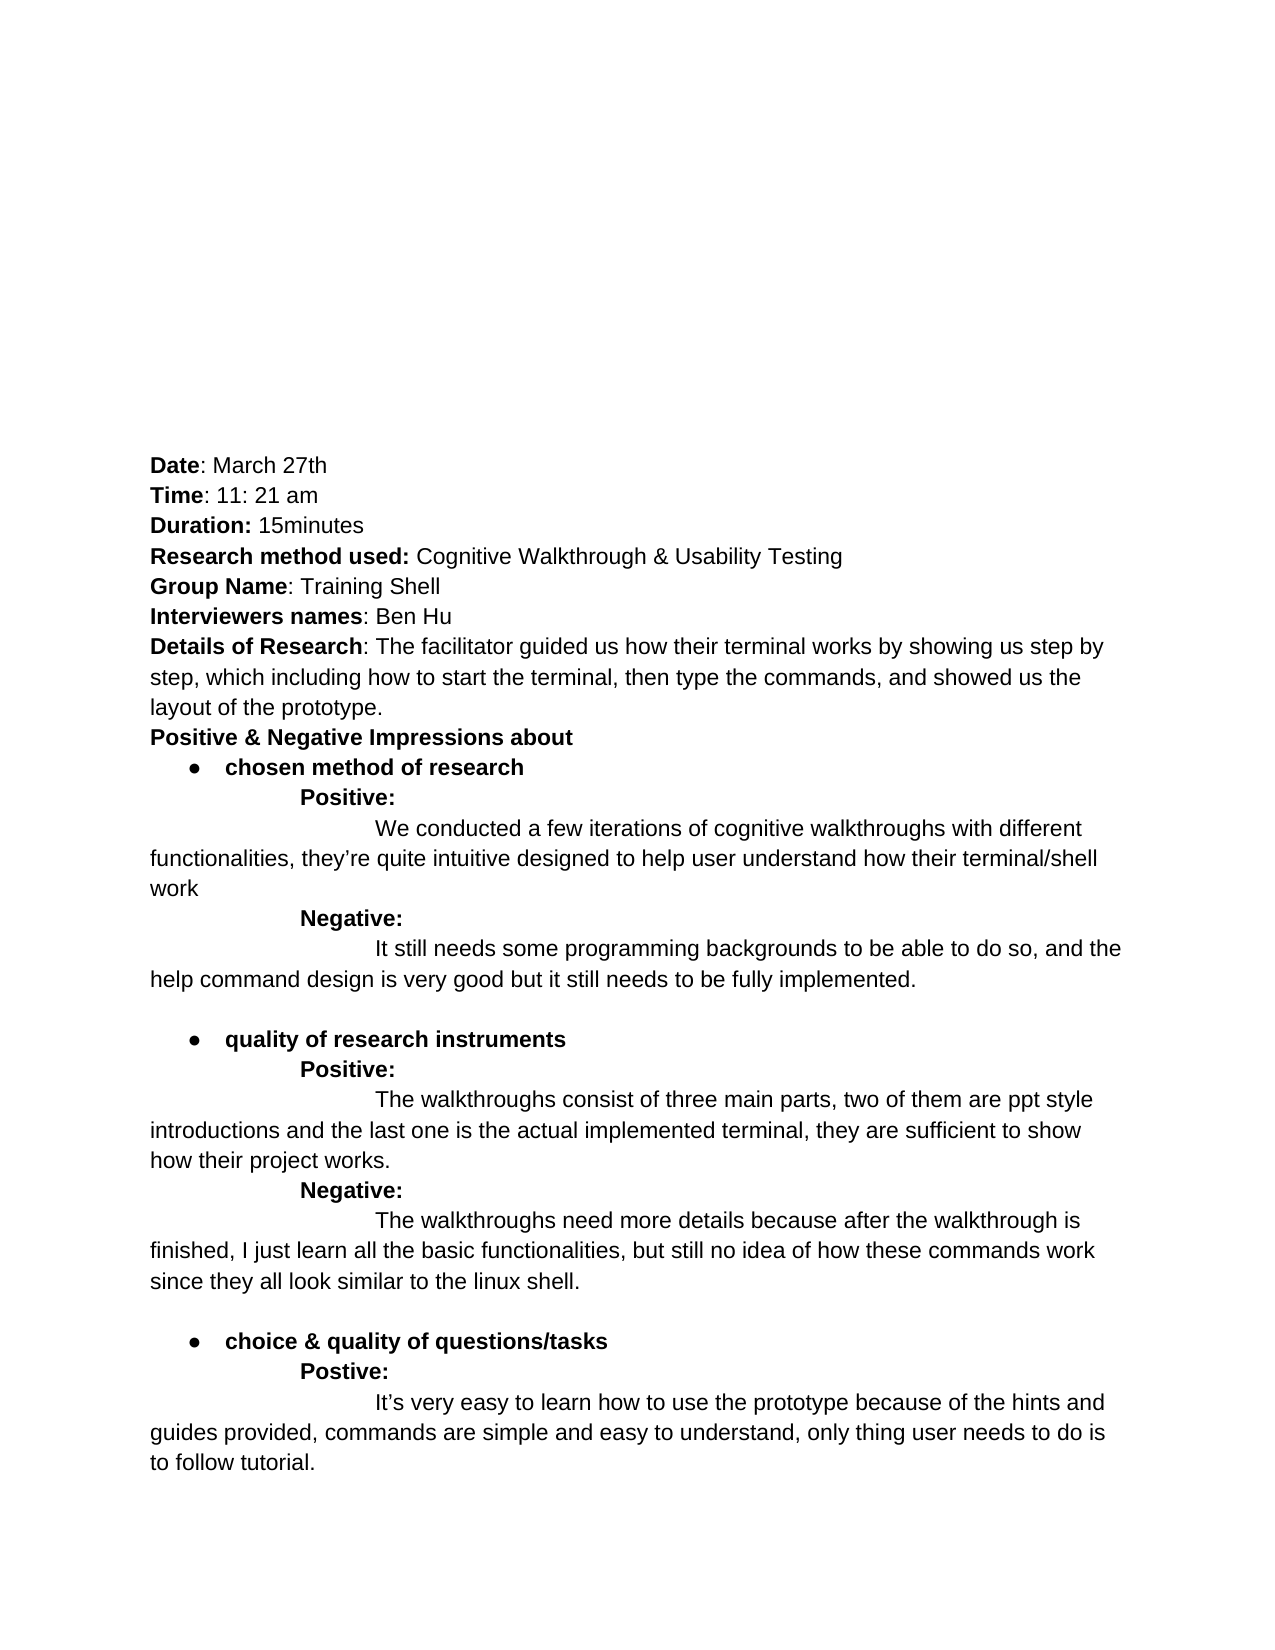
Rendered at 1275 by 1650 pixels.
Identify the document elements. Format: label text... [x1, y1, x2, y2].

text The walkthroughs consist of three main parts, two of them are ppt style introductions and the last one is the actual implemented terminal, they are sufficient to show how their project works. [150, 1086, 1125, 1173]
text Details of Research: The facilitator guided us how their terminal works by showing us step by step, which including how to start the terminal, then type the commands, and showed us the layout of the prototype. [150, 633, 1125, 720]
list quality of research instruments [187, 1026, 1125, 1052]
text Duration: 15minutes [150, 512, 1125, 539]
text Group Name: Training Shell [150, 573, 1125, 599]
list chosen method of research [187, 754, 1125, 781]
text Negative: [150, 905, 1125, 932]
list choice & quality of questions/tasks [187, 1328, 1125, 1354]
text Interviewers names: Ben Hu [150, 603, 1125, 629]
text Research method used: Cognitive Walkthrough & Usability Testing [150, 543, 1125, 569]
text Negative: [150, 1177, 1125, 1203]
text Date: March 27th [150, 452, 1125, 478]
text It still needs some programming backgrounds to be able to do so, and the help command design is very good but it still needs to be fully implemented. [150, 935, 1125, 992]
text The walkthroughs need more details because after the walkthrough is finished, I just learn all the basic functionalities, but still no idea of how these commands work since they all look similar to the linux shell. [150, 1207, 1125, 1294]
text It’s very easy to learn how to use the prototype because of the hints and guides provided, commands are simple and easy to understand, only thing user needs to do is to follow tutorial. [150, 1388, 1125, 1475]
text We conducted a few iterations of cognitive walkthroughs with different functionalities, they’re quite intuitive designed to help user understand how their terminal/shell work [150, 814, 1125, 901]
text Positive & Negative Impressions about [150, 724, 1125, 750]
text Postive: [150, 1358, 1125, 1385]
text Positive: [150, 1056, 1125, 1083]
text Time: 11: 21 am [150, 482, 1125, 509]
text Positive: [150, 784, 1125, 811]
